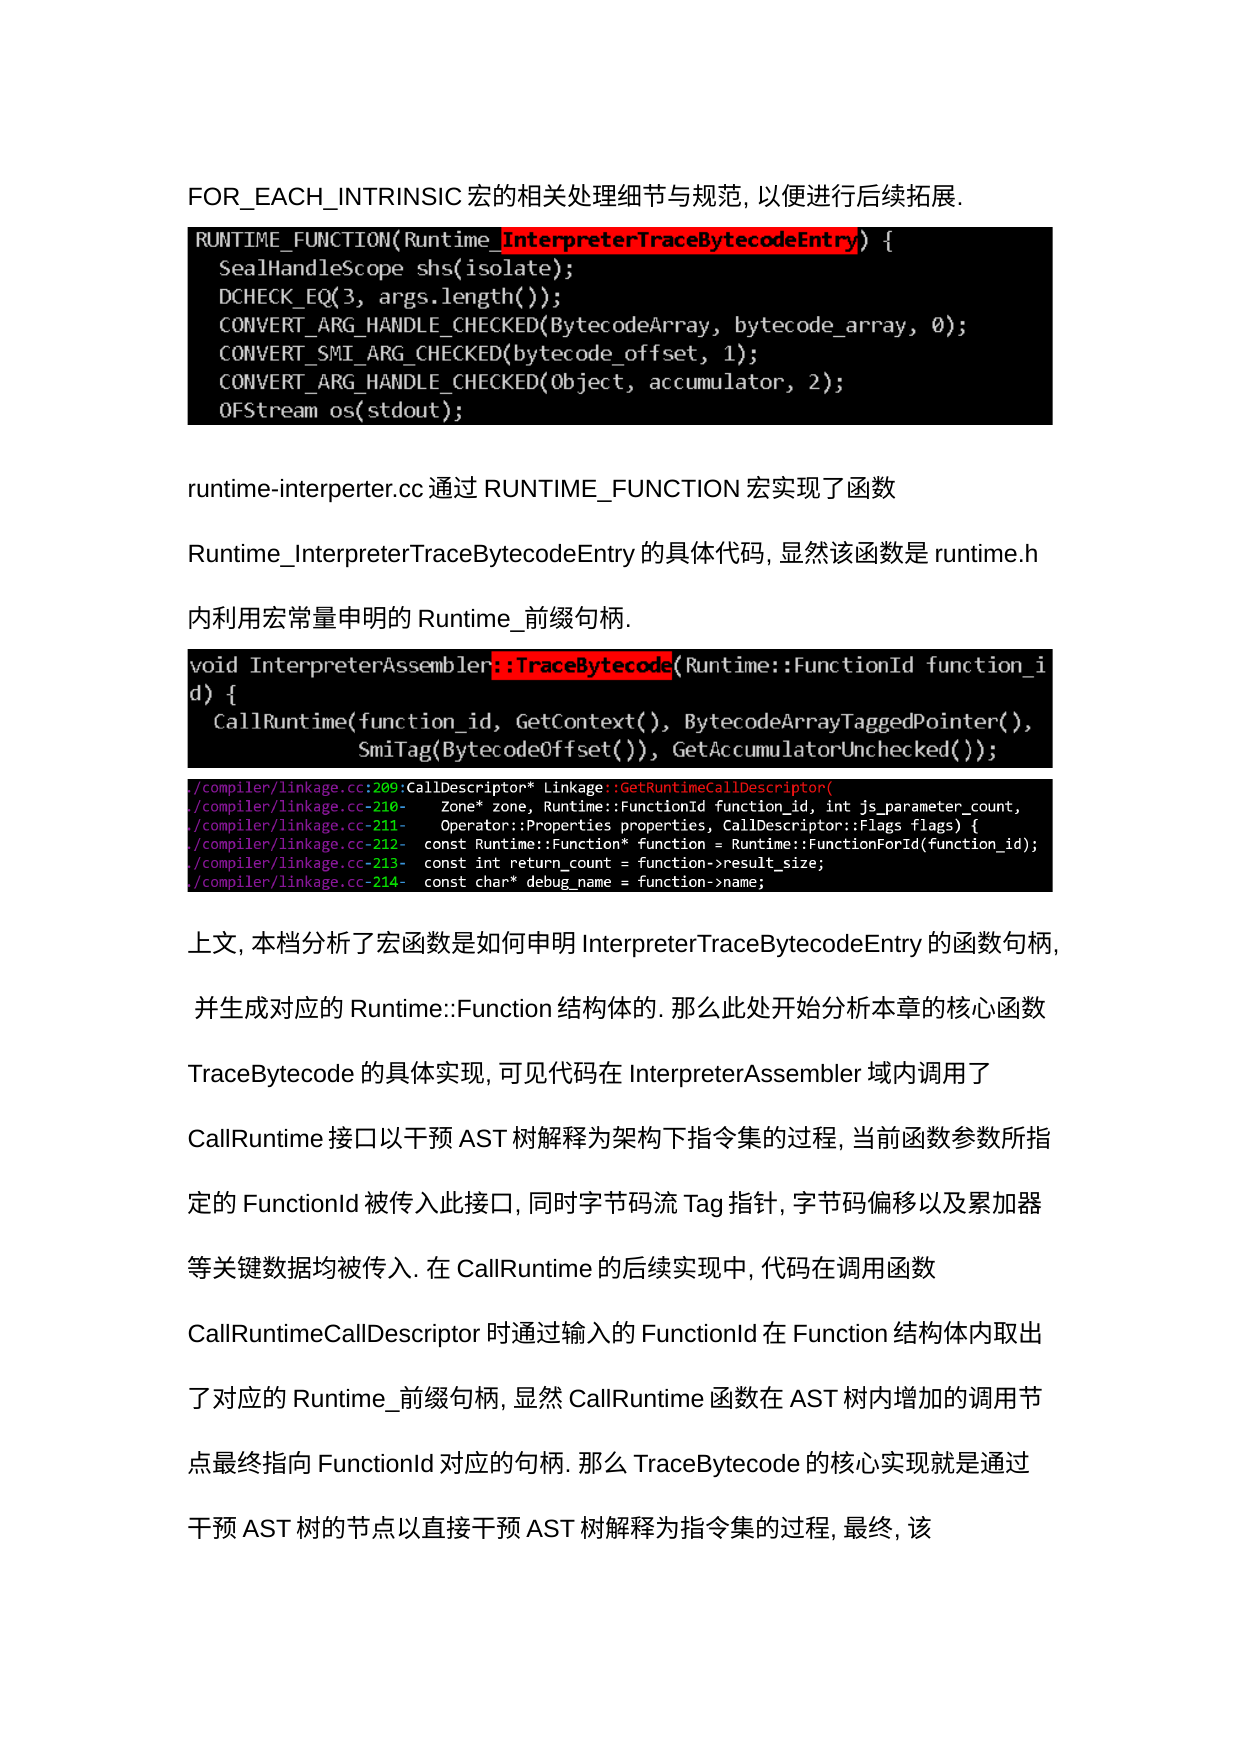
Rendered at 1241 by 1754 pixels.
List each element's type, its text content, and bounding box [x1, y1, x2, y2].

picture [187, 227, 1053, 425]
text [187, 909, 1053, 1559]
picture [187, 649, 1053, 768]
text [187, 162, 1053, 227]
text runtime-interperter.cc通过RUNTIME_FUNCTION宏实现了函数Runtime_InterpreterTraceBytecodeEntry的具体代码, 显然该函数是runtime.h内利用宏常量申明的Runtime_前缀句柄. [187, 454, 1053, 649]
picture [187, 779, 1053, 892]
